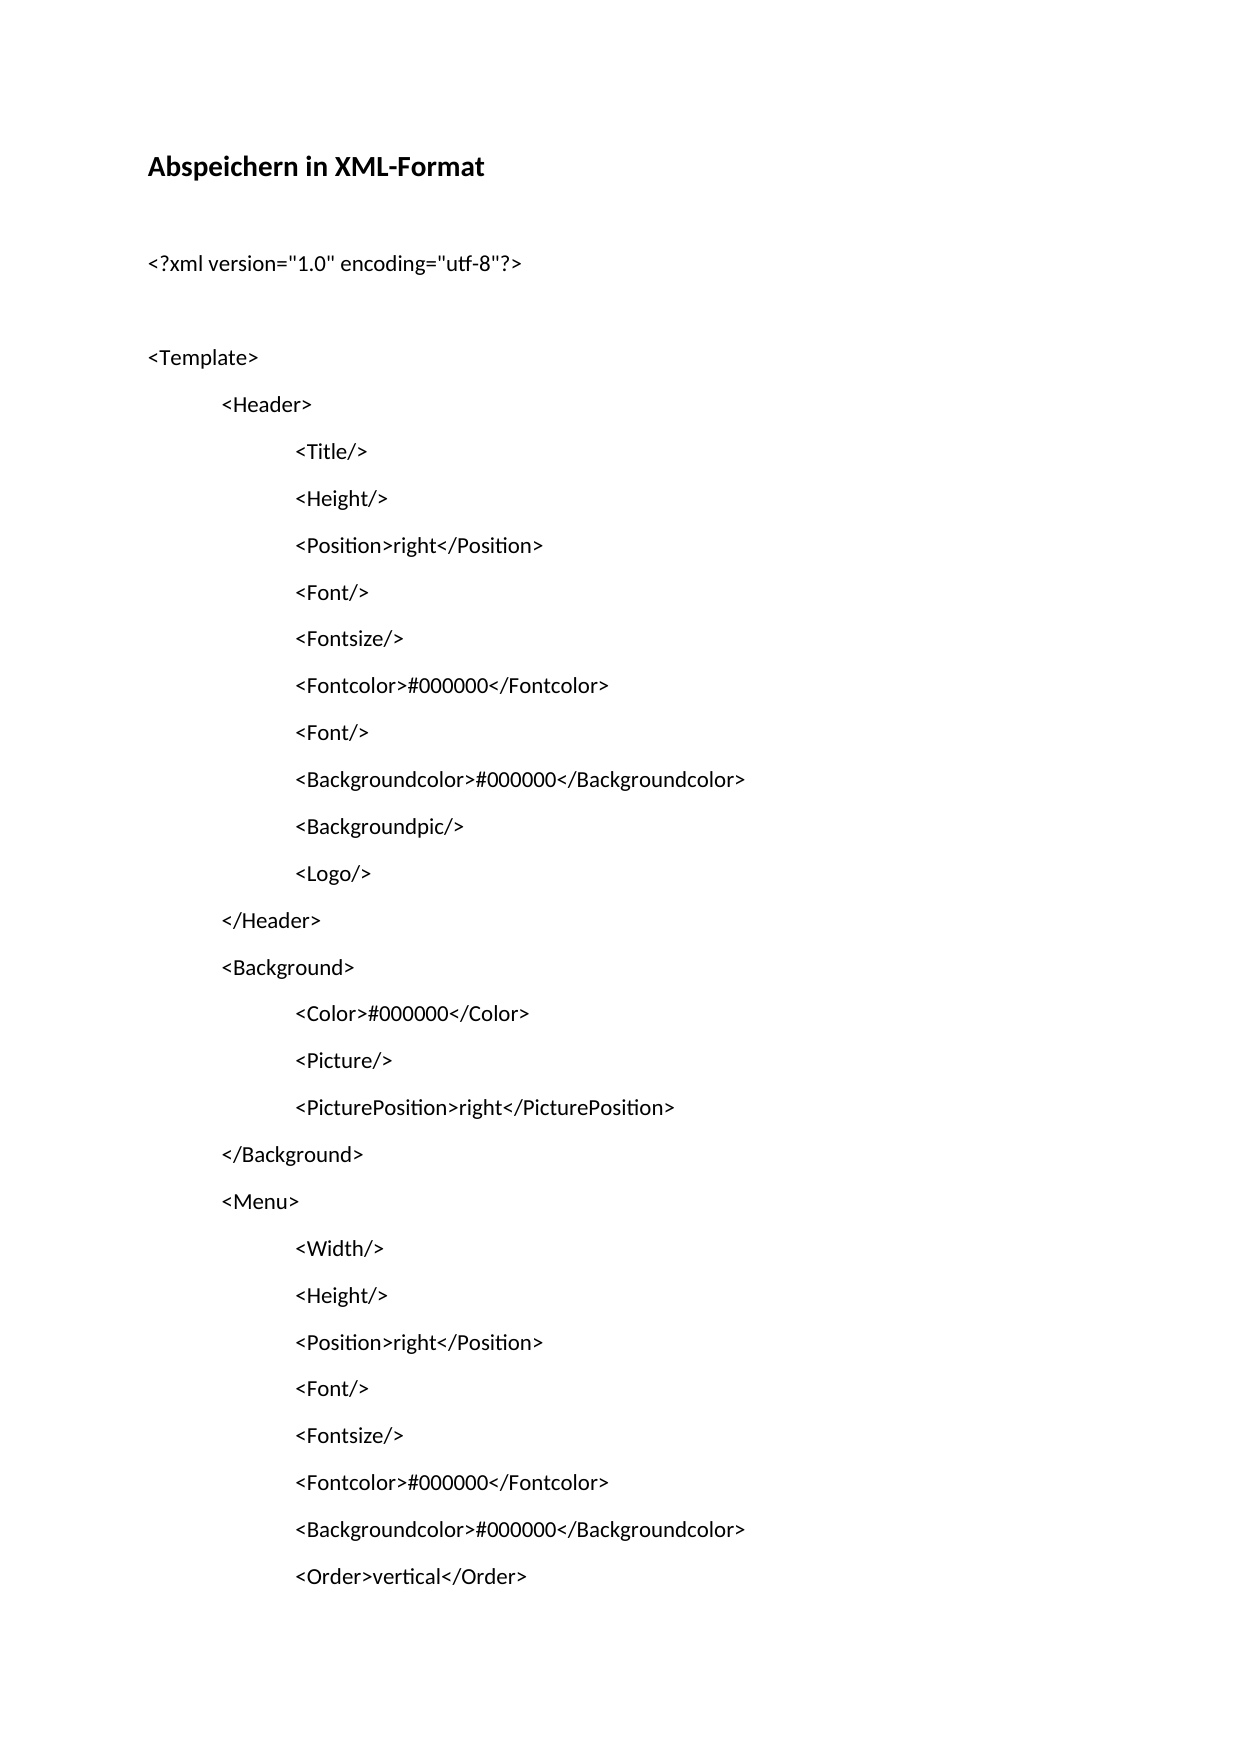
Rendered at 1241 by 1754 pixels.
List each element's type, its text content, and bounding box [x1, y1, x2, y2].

text <Color>#000000</Color> [148, 999, 1093, 1028]
text <Fontcolor>#000000</Fontcolor> [148, 1468, 1093, 1496]
text <Title/> [148, 437, 1093, 465]
text <?xml version="1.0" encoding="utf-8"?> [148, 249, 1093, 278]
text <Order>vertical</Order> [148, 1562, 1093, 1590]
text <Menu> [148, 1187, 1093, 1215]
text <Height/> [148, 484, 1093, 512]
text <Position>right</Position> [148, 531, 1093, 559]
text <Fontsize/> [148, 1421, 1093, 1449]
text <Picture/> [148, 1046, 1093, 1074]
text </Background> [148, 1140, 1093, 1168]
text <Font/> [148, 1374, 1093, 1403]
text </Header> [148, 906, 1093, 934]
text Abspeichern in XML-Format [148, 148, 1093, 183]
text <Backgroundcolor>#000000</Backgroundcolor> [148, 1515, 1093, 1543]
text <Template> [148, 343, 1093, 371]
text <Height/> [148, 1281, 1093, 1309]
text <Background> [148, 953, 1093, 981]
text <Backgroundpic/> [148, 812, 1093, 840]
text <Logo/> [148, 859, 1093, 887]
text <Width/> [148, 1234, 1093, 1262]
text <Position>right</Position> [148, 1328, 1093, 1356]
text <Fontsize/> [148, 624, 1093, 653]
text <Header> [148, 390, 1093, 418]
text <Font/> [148, 578, 1093, 606]
text <Backgroundcolor>#000000</Backgroundcolor> [148, 765, 1093, 793]
text <Font/> [148, 718, 1093, 746]
text <Fontcolor>#000000</Fontcolor> [148, 671, 1093, 699]
text <PicturePosition>right</PicturePosition> [148, 1093, 1093, 1121]
